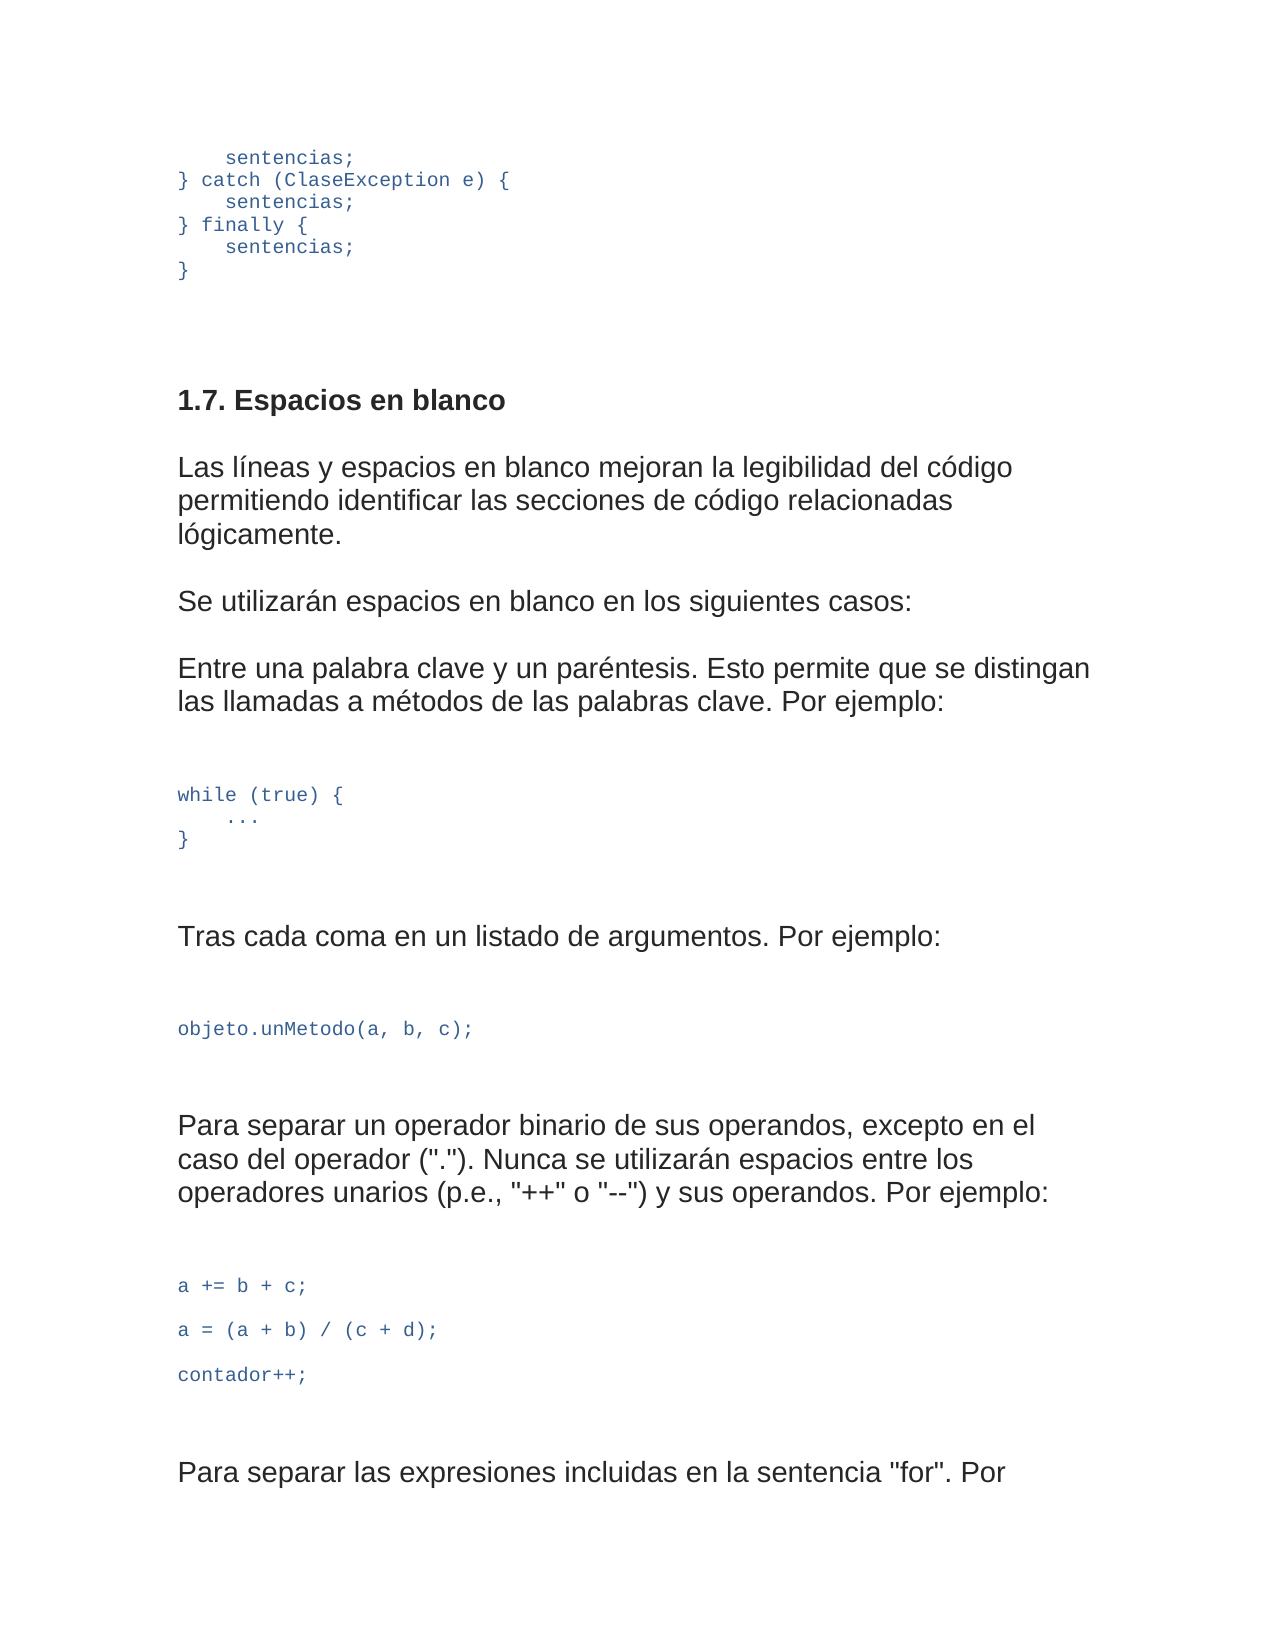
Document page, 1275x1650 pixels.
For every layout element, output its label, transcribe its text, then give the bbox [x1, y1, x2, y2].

text sentencias; [177, 148, 1098, 170]
text ... [177, 807, 1098, 829]
text a += b + c; [177, 1276, 1098, 1298]
text Para separar un operador binario de sus operandos, excepto en el caso del operador ("."). Nunca se utilizarán espacios entre los operadores unarios (p.e., "++" o "--") y sus operandos. Por ejemplo: [177, 1108, 1098, 1209]
text Tras cada coma en un listado de argumentos. Por ejemplo: [177, 919, 1098, 952]
text 1.7. Espacios en blanco [177, 383, 1098, 416]
text } catch (ClaseException e) { [177, 170, 1098, 192]
text objeto.unMetodo(a, b, c); [177, 1019, 1098, 1041]
text a = (a + b) / (c + d); [177, 1320, 1098, 1343]
text contador++; [177, 1365, 1098, 1388]
text } [177, 829, 1098, 852]
text sentencias; [177, 192, 1098, 215]
text Las líneas y espacios en blanco mejoran la legibilidad del código permitiendo identificar las secciones de código relacionadas lógicamente. [177, 450, 1098, 550]
text Se utilizarán espacios en blanco en los siguientes casos: [177, 584, 1098, 617]
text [177, 1455, 1098, 1488]
text } [177, 259, 1098, 282]
text while (true) { [177, 784, 1098, 807]
text Entre una palabra clave y un paréntesis. Esto permite que se distingan las llamadas a métodos de las palabras clave. Por ejemplo: [177, 651, 1098, 718]
text sentencias; [177, 237, 1098, 259]
text } finally { [177, 215, 1098, 237]
